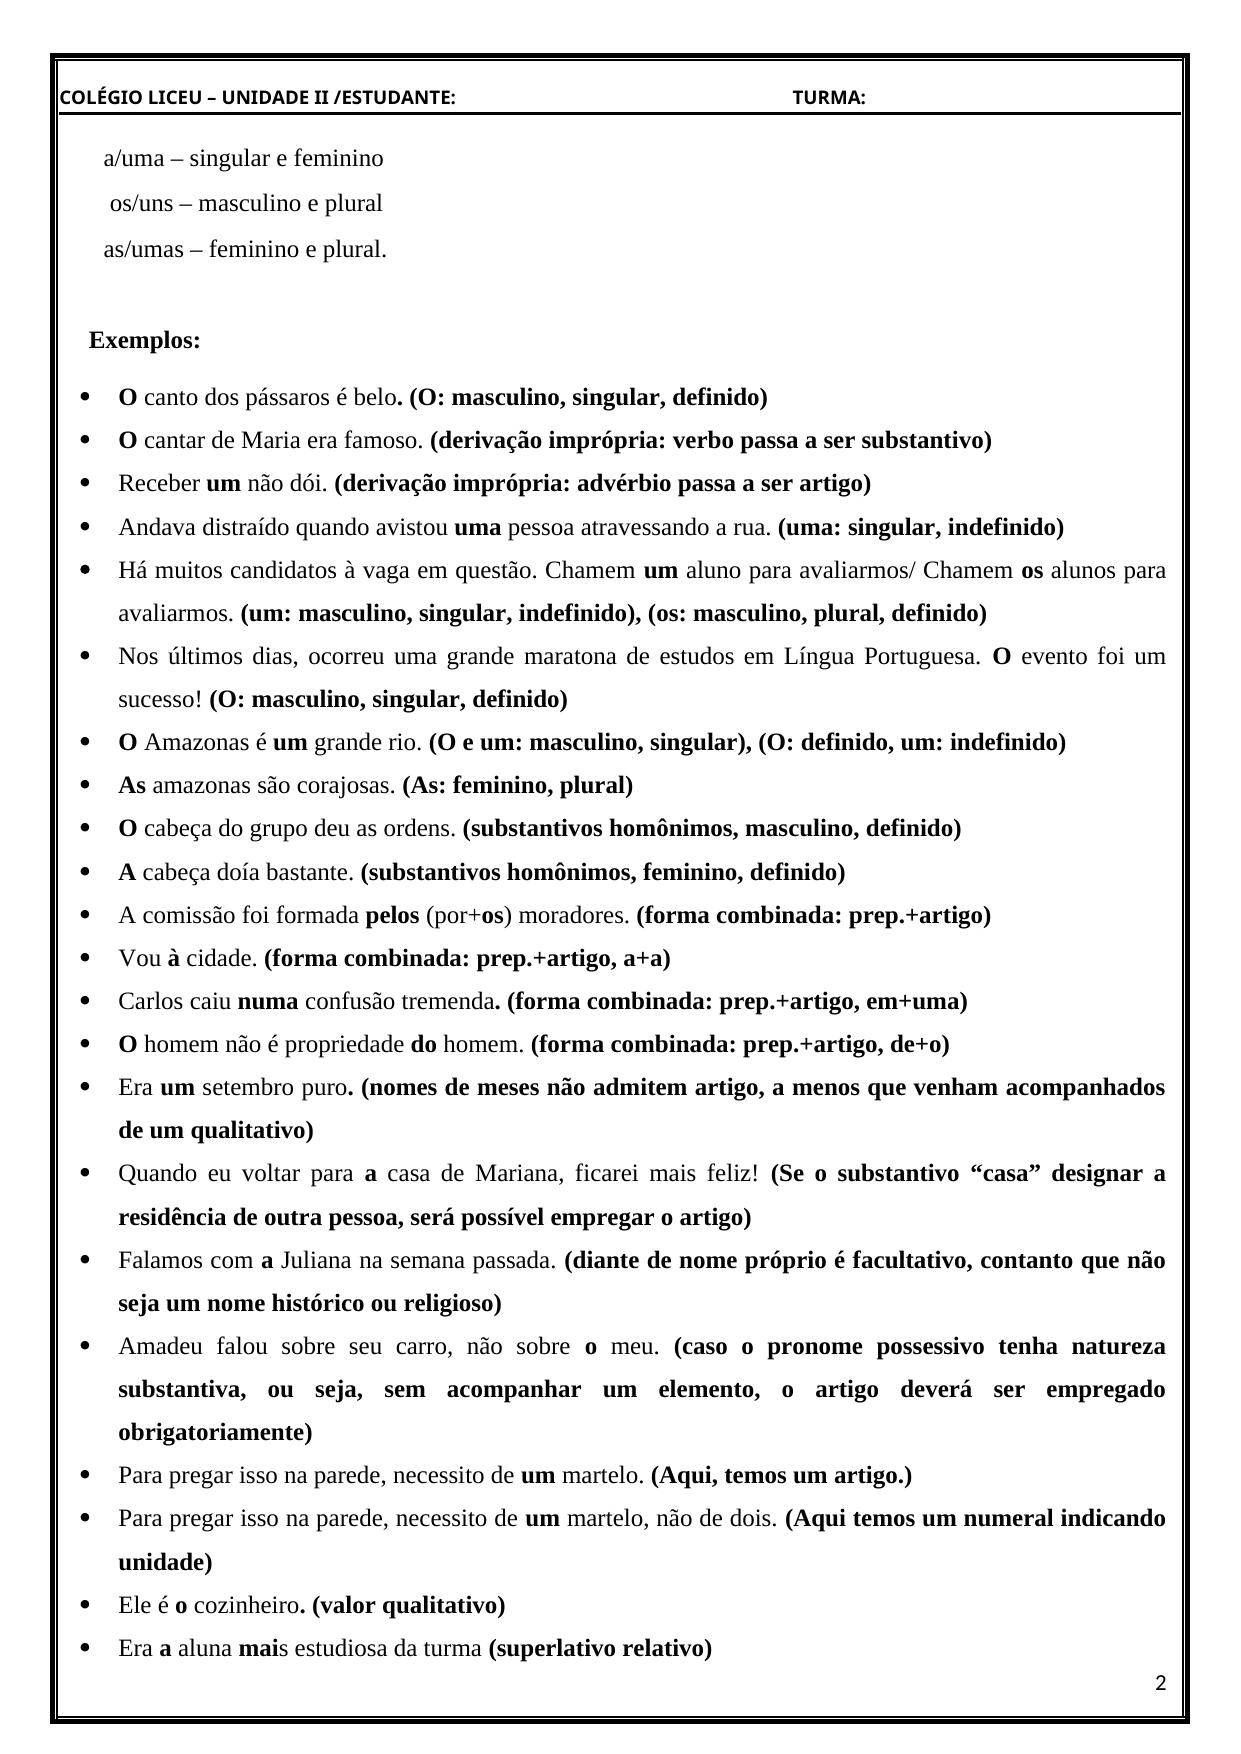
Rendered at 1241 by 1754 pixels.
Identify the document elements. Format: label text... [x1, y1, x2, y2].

list Nos últimos dias, ocorreu uma grande maratona de estudos em Língua Portuguesa. O evento foi um sucesso! (O: masculino, singular, definido) [81, 641, 1167, 713]
list O Amazonas é um grande rio. (O e um: masculino, singular), (O: definido, um: indefinido) [81, 727, 1167, 756]
list O cabeça do grupo deu as ordens. (substantivos homônimos, masculino, definido) [81, 813, 1167, 842]
list A cabeça doía bastante. (substantivos homônimos, feminino, definido) [81, 857, 1167, 885]
list O canto dos pássaros é belo. (O: masculino, singular, definido) [81, 382, 1167, 411]
list Para pregar isso na parede, necessito de um martelo, não de dois. (Aqui temos um numeral indicando unidade) [81, 1503, 1167, 1575]
text a/uma – singular e feminino [103, 143, 1167, 172]
list Falamos com a Juliana na semana passada. (diante de nome próprio é facultativo, contanto que não seja um nome histórico ou religioso) [81, 1245, 1167, 1317]
list Receber um não dói. (derivação imprópria: advérbio passa a ser artigo) [81, 468, 1167, 497]
list Era a aluna mais estudiosa da turma (superlativo relativo) [81, 1633, 1167, 1662]
list Ele é o cozinheiro. (valor qualitativo) [81, 1590, 1167, 1618]
text as/umas – feminino e plural. [103, 234, 1167, 263]
list Há muitos candidatos à vaga em questão. Chamem um aluno para avaliarmos/ Chamem os alunos para avaliarmos. (um: masculino, singular, indefinido), (os: masculino, plural, definido) [81, 555, 1167, 627]
list Quando eu voltar para a casa de Mariana, ficarei mais feliz! (Se o substantivo “casa” designar a residência de outra pessoa, será possível empregar o artigo) [81, 1158, 1167, 1230]
list A comissão foi formada pelos (por+os) moradores. (forma combinada: prep.+artigo) [81, 900, 1167, 928]
list Amadeu falou sobre seu carro, não sobre o meu. (caso o pronome possessivo tenha natureza substantiva, ou seja, sem acompanhar um elemento, o artigo deverá ser empregado obrigatoriamente) [81, 1331, 1167, 1446]
list Carlos caiu numa confusão tremenda. (forma combinada: prep.+artigo, em+uma) [81, 986, 1167, 1015]
text os/uns – masculino e plural [103, 188, 1167, 217]
list As amazonas são corajosas. (As: feminino, plural) [81, 770, 1167, 799]
text Exemplos: [88, 325, 1167, 353]
list Era um setembro puro. (nomes de meses não admitem artigo, a menos que venham acompanhados de um qualitativo) [81, 1072, 1167, 1144]
list Vou à cidade. (forma combinada: prep.+artigo, a+a) [81, 943, 1167, 972]
list O cantar de Maria era famoso. (derivação imprópria: verbo passa a ser substantivo) [81, 425, 1167, 454]
list Para pregar isso na parede, necessito de um martelo. (Aqui, temos um artigo.) [81, 1460, 1167, 1489]
list O homem não é propriedade do homem. (forma combinada: prep.+artigo, de+o) [81, 1029, 1167, 1058]
list Andava distraído quando avistou uma pessoa atravessando a rua. (uma: singular, indefinido) [81, 512, 1167, 540]
